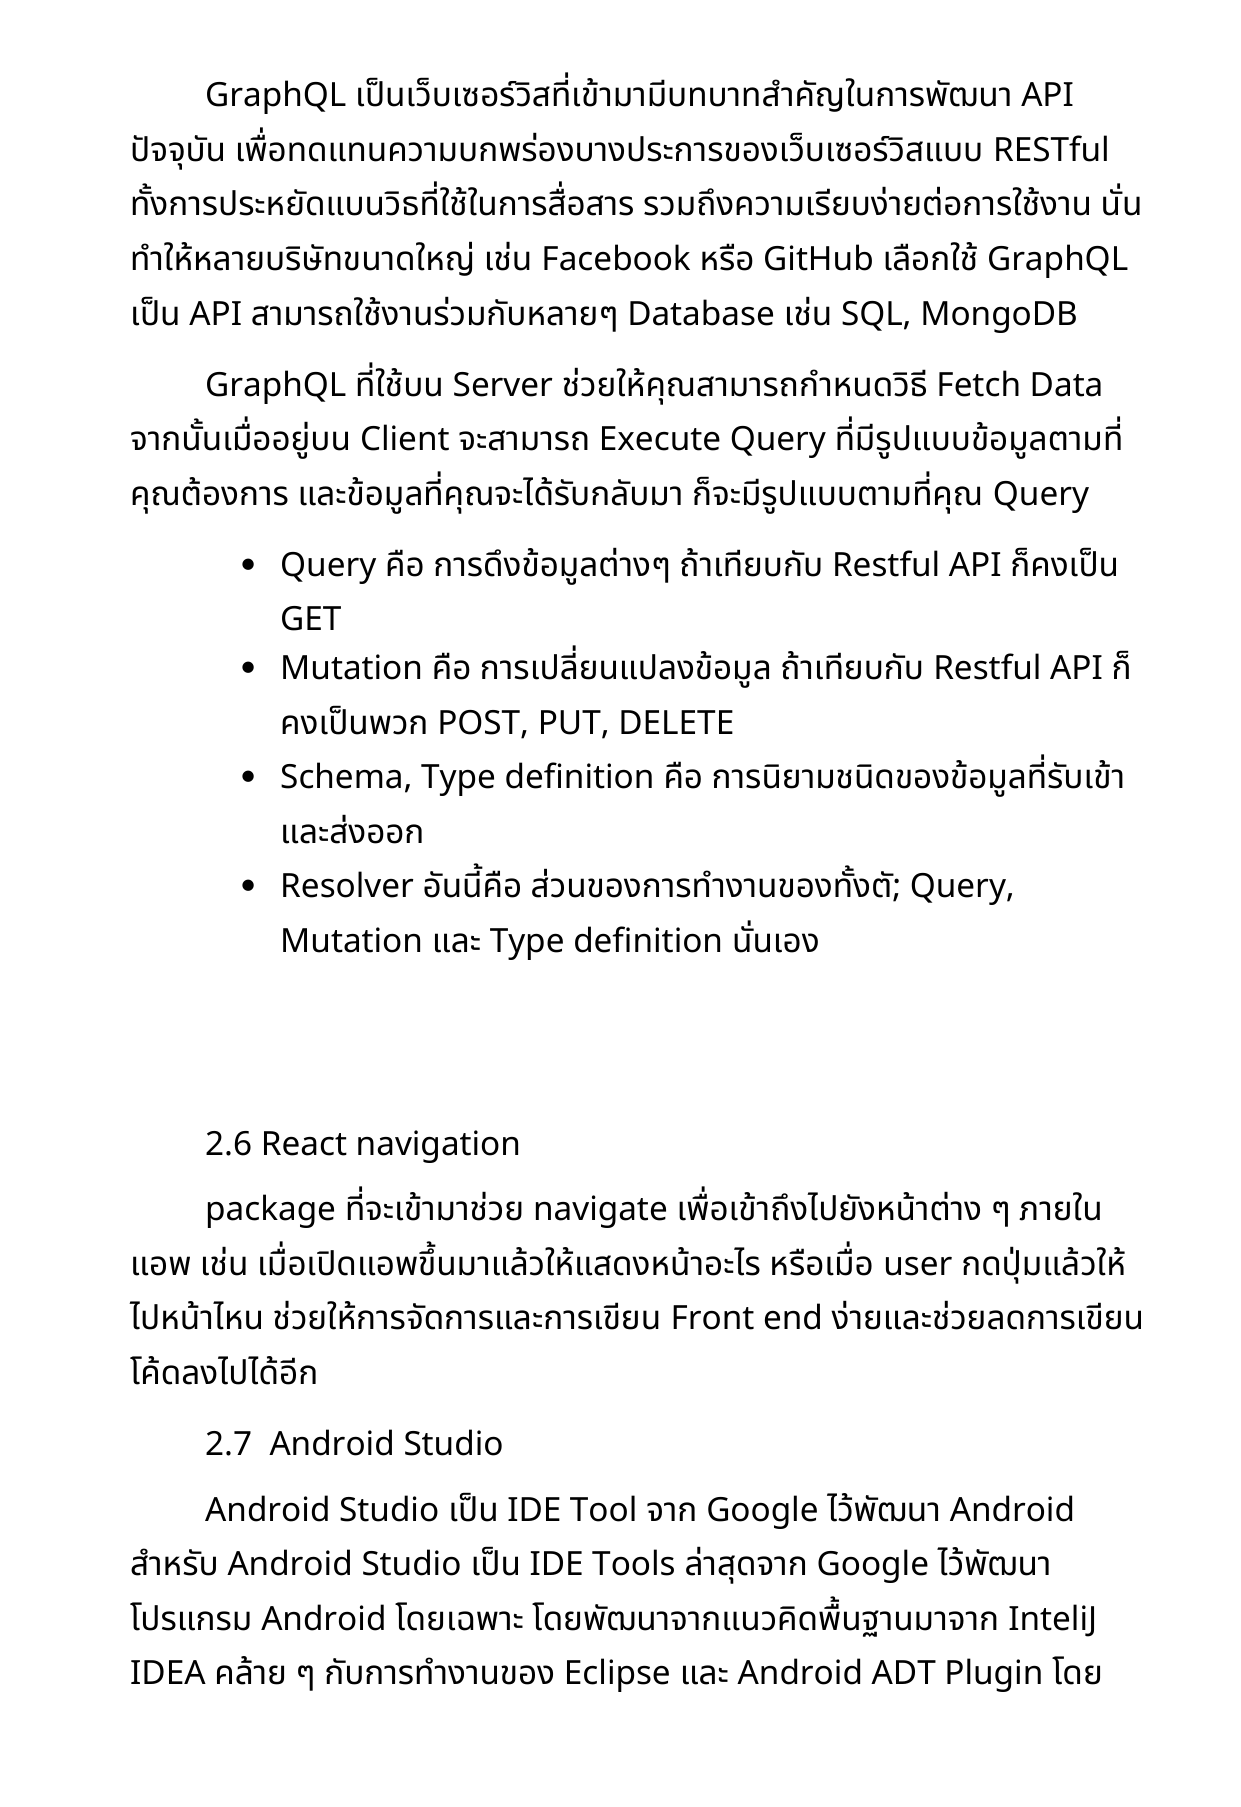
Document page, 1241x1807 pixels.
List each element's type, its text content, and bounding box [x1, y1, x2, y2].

list Resolver อันนี้คือ ส่วนของการทำงานของทั้งตั; Query, Mutation และ Type definition นั่นเอง [242, 862, 1154, 967]
text GraphQL ที่ใช้บน Server ช่วยให้คุณสามารถกำหนดวิธี Fetch Data จากนั้นเมื่ออยู่บน Client จะสามารถ Execute Query ที่มีรูปแบบข้อมูลตามที่คุณต้องการ และข้อมูลที่คุณจะได้รับกลับมา ก็จะมีรูปแบบตามที่คุณ Query [130, 361, 1154, 520]
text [130, 1485, 1154, 1700]
text 2.7 Android Studio [130, 1420, 1154, 1465]
list Mutation คือ การเปลี่ยนแปลงข้อมูล ถ้าเทียบกับ Restful API ก็คงเป็นพวก POST, PUT, DELETE [242, 644, 1154, 749]
list Schema, Type definition คือ การนิยามชนิดของข้อมูลที่รับเข้า และส่งออก [242, 753, 1154, 858]
text package ที่จะเข้ามาช่วย navigate เพื่อเข้าถึงไปยังหน้าต่าง ๆ ภายในแอพ เช่น เมื่อเปิดแอพขึ้นมาแล้วให้แสดงหน้าอะไร หรือเมื่อ user กดปุ่มแล้วให้ไปหน้าไหน ช่วยให้การจัดการและการเขียน Front end ง่ายและช่วยลดการเขียนโค้ดลงไปได้อีก [130, 1185, 1154, 1399]
text GraphQL เป็นเว็บเซอร์วิสที่เข้ามามีบทบาทสำคัญในการพัฒนา API ปัจจุบัน เพื่อทดแทนความบกพร่องบางประการของเว็บเซอร์วิสแบบ RESTful ทั้งการประหยัดแบนวิธที่ใช้ในการสื่อสาร รวมถึงความเรียบง่ายต่อการใช้งาน นั่นทำให้หลายบริษัทขนาดใหญ่ เช่น Facebook หรือ GitHub เลือกใช้ GraphQL เป็น API สามารถใช้งานร่วมกับหลายๆ Database เช่น SQL, MongoDB [130, 71, 1154, 340]
text 2.6 React navigation [130, 1119, 1154, 1165]
list Query คือ การดึงข้อมูลต่างๆ ถ้าเทียบกับ Restful API ก็คงเป็น GET [242, 541, 1154, 641]
